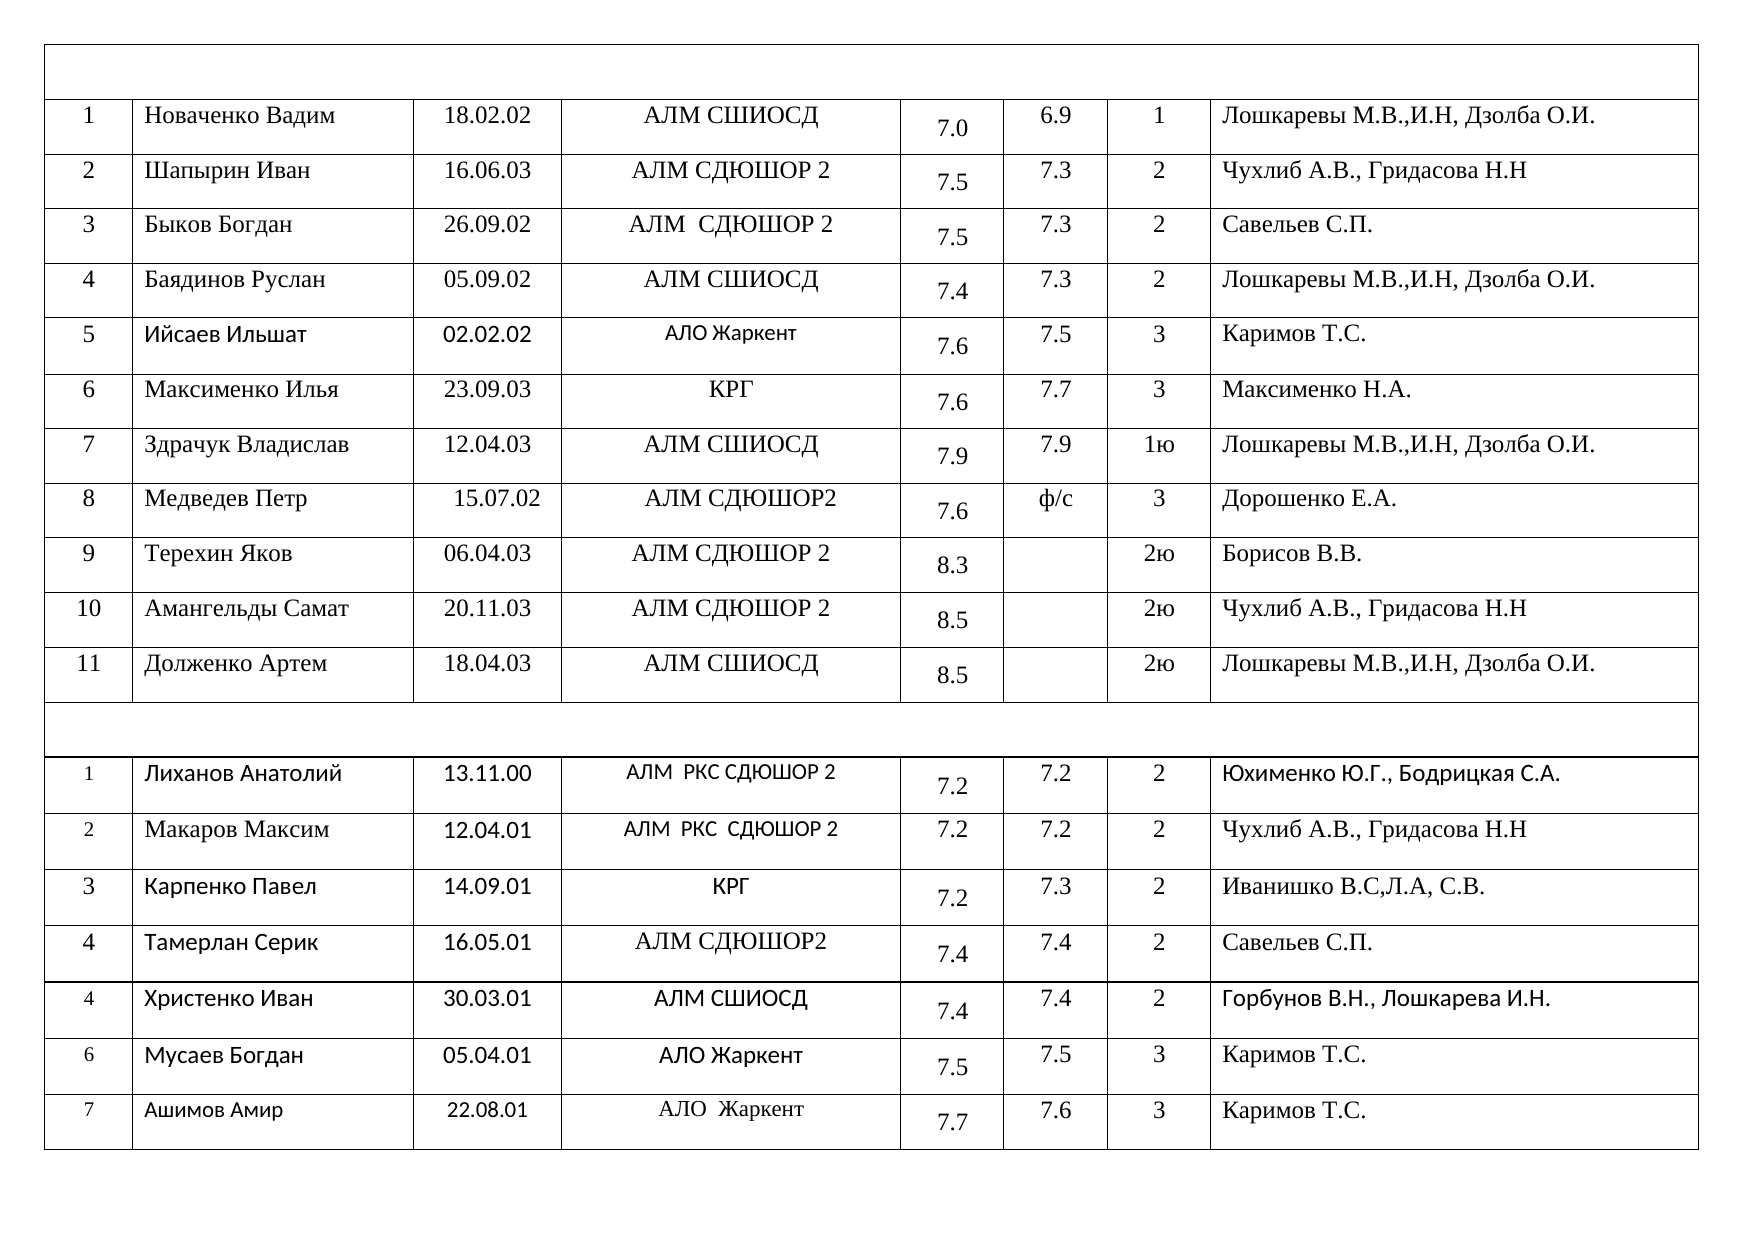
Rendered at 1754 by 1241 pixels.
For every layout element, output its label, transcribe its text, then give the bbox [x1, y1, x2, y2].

table_cell 7.5 [901, 155, 1003, 208]
table_cell Горбунов В.Н., Лошкарева И.Н. [1211, 983, 1698, 1038]
table_cell 2 [1108, 983, 1210, 1038]
table_cell [1004, 538, 1107, 592]
table_cell 2 [1108, 155, 1210, 208]
table_cell Ашимов Амир [133, 1095, 413, 1148]
table_cell 2ю [1108, 593, 1210, 647]
table_cell Быков Богдан [133, 209, 413, 263]
table_cell АЛМ СДЮШОР 2 [562, 155, 900, 208]
table_cell 7.4 [1004, 983, 1107, 1038]
table_cell АЛМ СДЮШОР 2 [562, 538, 900, 592]
table_cell 7.6 [901, 484, 1003, 537]
table_cell 7.2 [901, 814, 1003, 869]
table_cell 7.4 [901, 983, 1003, 1038]
table_cell АЛМ СДЮШОР 2 [562, 593, 900, 647]
table_cell АЛМ СШИОСД [562, 648, 900, 702]
table_cell Христенко Иван [133, 983, 413, 1038]
table_cell 3 [1108, 375, 1210, 428]
table_cell 7.5 [901, 209, 1003, 263]
table_cell [45, 703, 1698, 756]
table_cell Савельев С.П. [1211, 926, 1698, 981]
table_cell 2ю [1108, 648, 1210, 702]
table_cell 30.03.01 [414, 983, 561, 1038]
table_cell АЛМ СШИОСД [562, 100, 900, 154]
table_cell Каримов Т.С. [1211, 1095, 1698, 1148]
table_cell 22.08.01 [414, 1095, 561, 1148]
table_cell 2 [1108, 926, 1210, 981]
table_cell 11 [45, 648, 132, 702]
table_cell 3 [45, 209, 132, 263]
table_cell 7 [45, 429, 132, 482]
table_cell 12.04.01 [414, 814, 561, 869]
table_cell 7.4 [901, 264, 1003, 317]
table_cell 5 [45, 318, 132, 373]
table_cell АЛМ СШИОСД [562, 983, 900, 1038]
table_cell Амангельды Самат [133, 593, 413, 647]
table_cell 8.5 [901, 593, 1003, 647]
table_cell Чухлиб А.В., Гридасова Н.Н [1211, 155, 1698, 208]
table_cell [1004, 648, 1107, 702]
table_cell 4 [45, 983, 132, 1038]
table_cell 7.2 [1004, 814, 1107, 869]
table_cell 8.5 [901, 648, 1003, 702]
table_cell 05.04.01 [414, 1039, 561, 1094]
table_cell [45, 45, 1698, 99]
table_cell ф/с [1004, 484, 1107, 537]
table_cell 3 [1108, 484, 1210, 537]
table_cell Каримов Т.С. [1211, 1039, 1698, 1094]
table_cell 7.6 [1004, 1095, 1107, 1148]
table_cell 20.11.03 [414, 593, 561, 647]
table_cell 14.09.01 [414, 870, 561, 925]
table_cell Карпенко Павел [133, 870, 413, 925]
table_cell 2 [45, 155, 132, 208]
table_cell 6 [45, 375, 132, 428]
table_cell Тамерлан Серик [133, 926, 413, 981]
table_cell 6.9 [1004, 100, 1107, 154]
table_cell 7.7 [1004, 375, 1107, 428]
table_cell Каримов Т.С. [1211, 318, 1698, 373]
table_cell Долженко Артем [133, 648, 413, 702]
table_cell 2 [45, 814, 132, 869]
table_cell 7.9 [901, 429, 1003, 482]
table_cell 13.11.00 [414, 758, 561, 813]
table_cell АЛМ СДЮШОР2 [562, 926, 900, 981]
table_cell Савельев С.П. [1211, 209, 1698, 263]
table_cell Ийсаев Ильшат [133, 318, 413, 373]
table_cell Иванишко В.С,Л.А, С.В. [1211, 870, 1698, 925]
table_cell Лошкаревы М.В.,И.Н, Дзолба О.И. [1211, 264, 1698, 317]
table_cell 26.09.02 [414, 209, 561, 263]
table_cell 8 [45, 484, 132, 537]
table_cell 7 [45, 1095, 132, 1148]
table_cell [1004, 593, 1107, 647]
table_cell 2 [1108, 758, 1210, 813]
table_cell 18.02.02 [414, 100, 561, 154]
table_cell 1 [45, 100, 132, 154]
table_cell Чухлиб А.В., Гридасова Н.Н [1211, 593, 1698, 647]
table_cell 7.0 [901, 100, 1003, 154]
table_cell АЛМ СДЮШОР2 [562, 484, 900, 537]
table_cell Лошкаревы М.В.,И.Н, Дзолба О.И. [1211, 648, 1698, 702]
table_cell 3 [1108, 318, 1210, 373]
table_cell 2 [1108, 209, 1210, 263]
table_cell 18.04.03 [414, 648, 561, 702]
table_cell Юхименко Ю.Г., Бодрицкая С.А. [1211, 758, 1698, 813]
table_cell КРГ [562, 870, 900, 925]
table_cell 7.3 [1004, 870, 1107, 925]
table_cell 9 [45, 538, 132, 592]
table_cell Баядинов Руслан [133, 264, 413, 317]
table_cell Лошкаревы М.В.,И.Н, Дзолба О.И. [1211, 429, 1698, 482]
table_cell Борисов В.В. [1211, 538, 1698, 592]
table_cell АЛМ РКС СДЮШОР 2 [562, 758, 900, 813]
table_cell 1 [1108, 100, 1210, 154]
table_cell 7.7 [901, 1095, 1003, 1148]
table_cell АЛМ СДЮШОР 2 [562, 209, 900, 263]
table_cell 16.05.01 [414, 926, 561, 981]
table_cell 7.6 [901, 318, 1003, 373]
table_cell КРГ [562, 375, 900, 428]
table_cell 12.04.03 [414, 429, 561, 482]
table_cell Максименко Илья [133, 375, 413, 428]
table_cell 10 [45, 593, 132, 647]
table_cell Новаченко Вадим [133, 100, 413, 154]
table_cell 23.09.03 [414, 375, 561, 428]
table_cell АЛМ РКС СДЮШОР 2 [562, 814, 900, 869]
table_cell 7.2 [901, 758, 1003, 813]
table_cell 1 [45, 758, 132, 813]
table_cell 7.5 [901, 1039, 1003, 1094]
table_cell 3 [1108, 1039, 1210, 1094]
table_cell Шапырин Иван [133, 155, 413, 208]
table_cell 16.06.03 [414, 155, 561, 208]
table_cell 05.09.02 [414, 264, 561, 317]
table_cell Медведев Петр [133, 484, 413, 537]
table_cell 7.3 [1004, 155, 1107, 208]
table_cell Терехин Яков [133, 538, 413, 592]
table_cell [1211, 100, 1698, 154]
table_cell 7.2 [1004, 758, 1107, 813]
table_cell 7.4 [1004, 926, 1107, 981]
table_cell 02.02.02 [414, 318, 561, 373]
table_cell 3 [1108, 1095, 1210, 1148]
table_cell 4 [45, 264, 132, 317]
table_cell 7.2 [901, 870, 1003, 925]
table_cell АЛМ СШИОСД [562, 429, 900, 482]
table_cell АЛО Жаркент [562, 1039, 900, 1094]
table_cell 3 [45, 870, 132, 925]
table_cell 2 [1108, 870, 1210, 925]
table_cell Дорошенко Е.А. [1211, 484, 1698, 537]
table_cell Макаров Максим [133, 814, 413, 869]
table_cell 06.04.03 [414, 538, 561, 592]
table_cell Мусаев Богдан [133, 1039, 413, 1094]
table_cell Максименко Н.А. [1211, 375, 1698, 428]
table_cell 2 [1108, 264, 1210, 317]
table_cell 7.3 [1004, 264, 1107, 317]
table_cell Лиханов Анатолий [133, 758, 413, 813]
table_cell 7.6 [901, 375, 1003, 428]
table_cell 7.9 [1004, 429, 1107, 482]
table_cell Чухлиб А.В., Гридасова Н.Н [1211, 814, 1698, 869]
table_cell 2ю [1108, 538, 1210, 592]
table_cell 4 [45, 926, 132, 981]
table_cell 2 [1108, 814, 1210, 869]
table_cell 7.3 [1004, 209, 1107, 263]
table_cell 7.5 [1004, 1039, 1107, 1094]
table_cell 8.3 [901, 538, 1003, 592]
table_cell 7.5 [1004, 318, 1107, 373]
table_cell Здрачук Владислав [133, 429, 413, 482]
table_cell 7.4 [901, 926, 1003, 981]
table_cell 1ю [1108, 429, 1210, 482]
table_cell АЛМ СШИОСД [562, 264, 900, 317]
table_cell АЛО Жаркент [562, 1095, 900, 1148]
table_cell 6 [45, 1039, 132, 1094]
table_cell 15.07.02 [414, 484, 561, 537]
table_cell АЛО Жаркент [562, 318, 900, 373]
